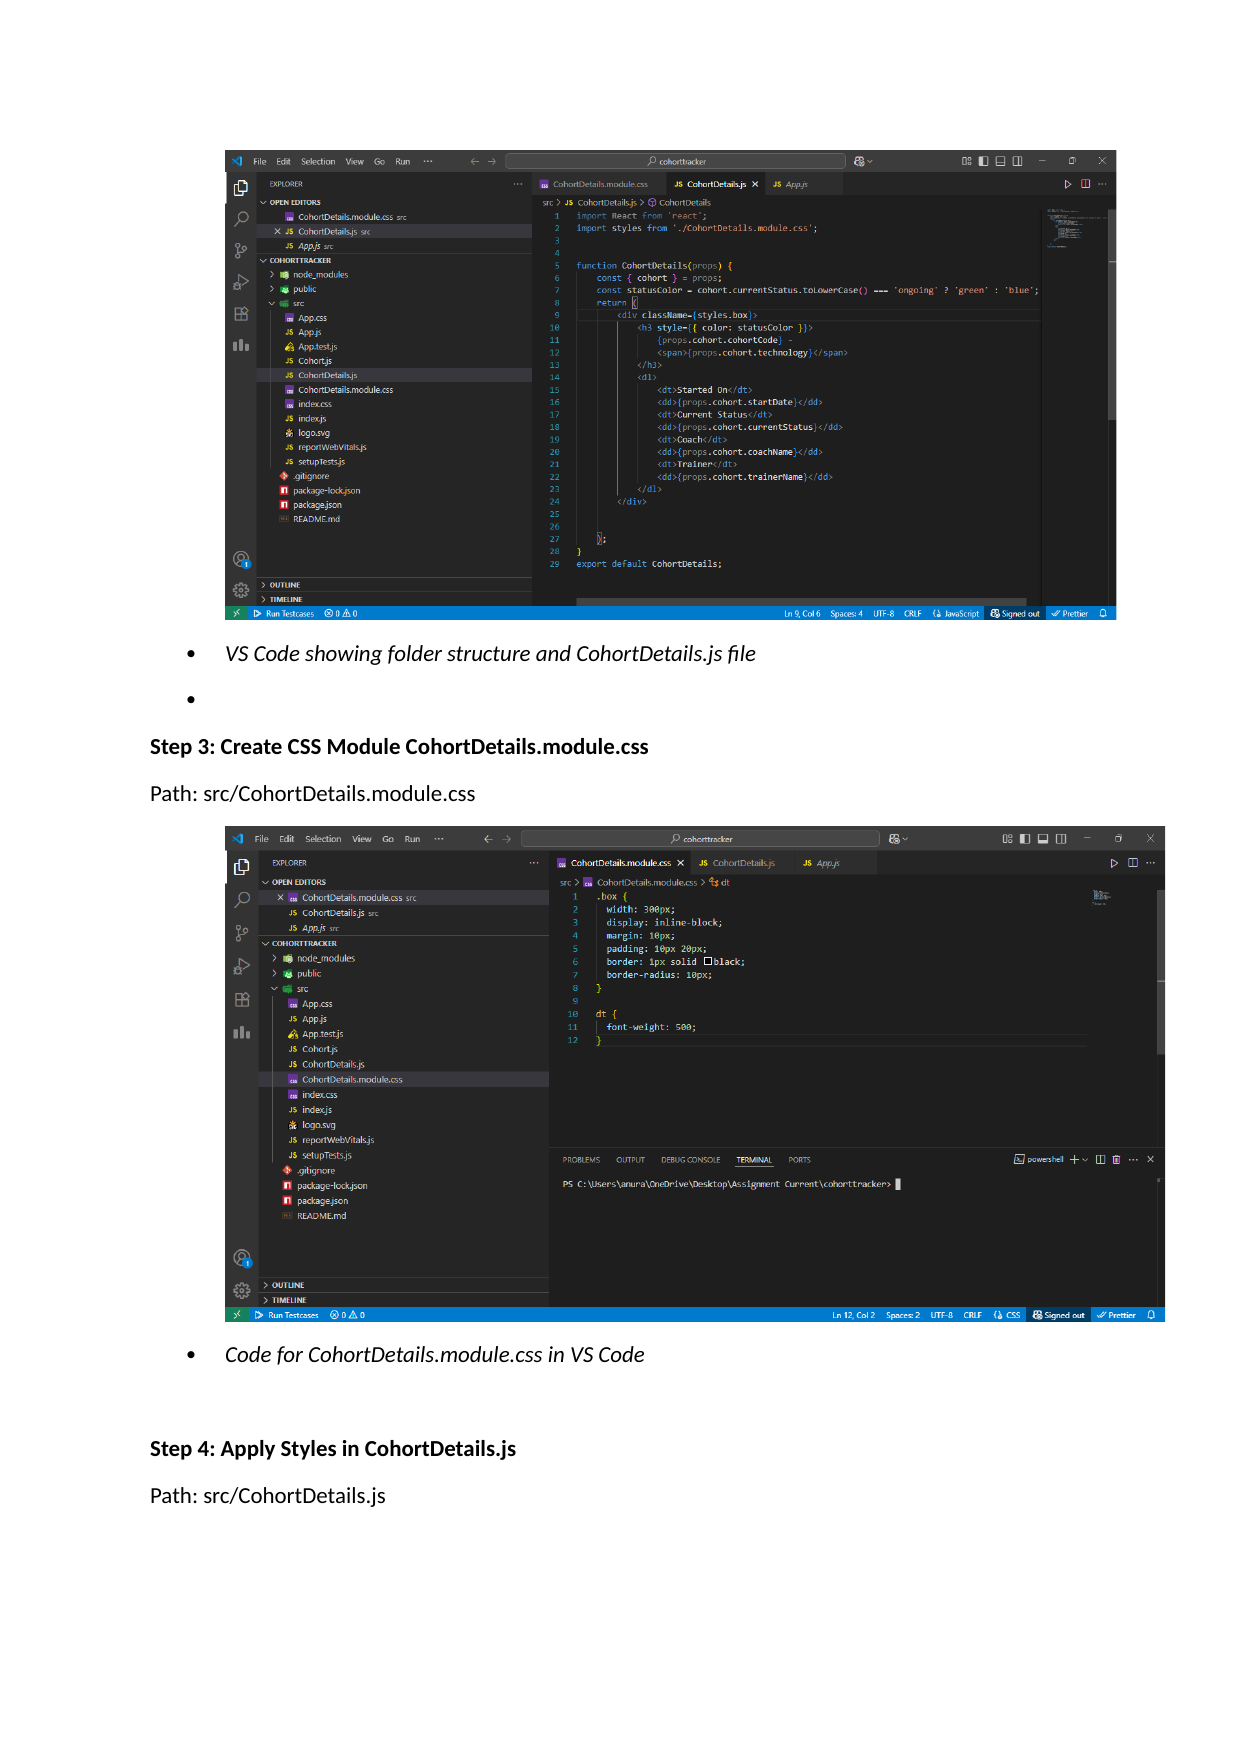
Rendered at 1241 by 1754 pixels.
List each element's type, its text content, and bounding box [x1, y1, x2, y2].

list Code for CohortDetails.module.css in VS Code [187, 1341, 1090, 1368]
picture [225, 826, 1166, 1322]
text Path: src/CohortDetails.js [150, 1481, 1090, 1509]
text Path: src/CohortDetails.module.css [150, 779, 1090, 807]
text Step 4: Apply Styles in CohortDetails.js [150, 1434, 1090, 1462]
text Step 3: Create CSS Module CohortDetails.module.css [150, 732, 1090, 760]
picture [225, 150, 1117, 620]
list VS Code showing folder structure and CohortDetails.js file [187, 639, 1090, 667]
